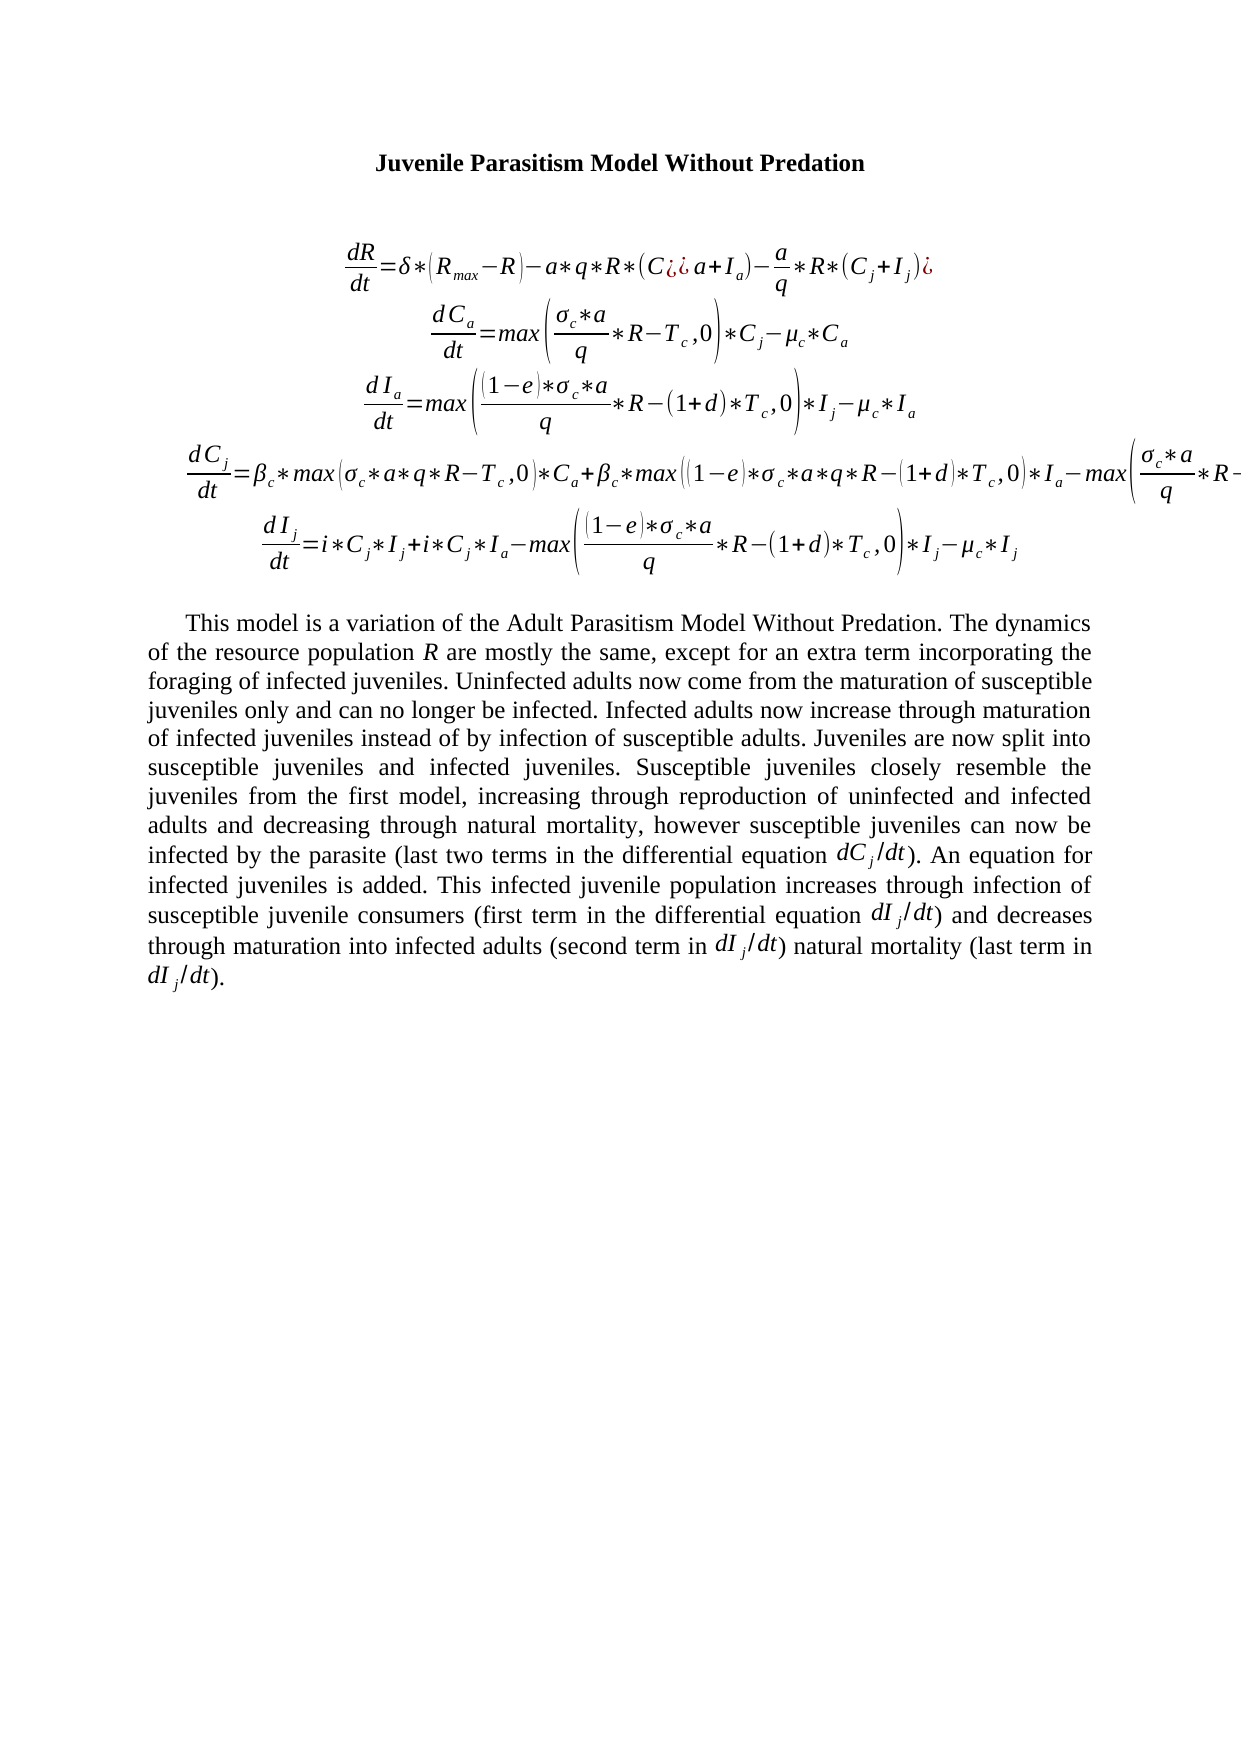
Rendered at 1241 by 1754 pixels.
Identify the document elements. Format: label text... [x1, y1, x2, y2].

text This model is a variation of the Adult Parasitism Model Without Predation. The dynamics of the resource population R are mostly the same, except for an extra term incorporating the foraging of infected juveniles. Uninfected adults now come from the maturation of susceptible juveniles only and can no longer be infected. Infected adults now increase through maturation of infected juveniles instead of by infection of susceptible adults. Juveniles are now split into susceptible juveniles and infected juveniles. Susceptible juveniles closely resemble the juveniles from the first model, increasing through reproduction of uninfected and infected adults and decreasing through natural mortality, however susceptible juveniles can now be infected by the parasite (last two terms in the differential equation ). An equation for infected juveniles is added. This infected juvenile population increases through infection of susceptible juvenile consumers (first term in the differential equation ) and decreases through maturation into infected adults (second term in ) natural mortality (last term in ). [148, 608, 1093, 993]
text Juvenile Parasitism Model Without Predation [148, 148, 1093, 176]
